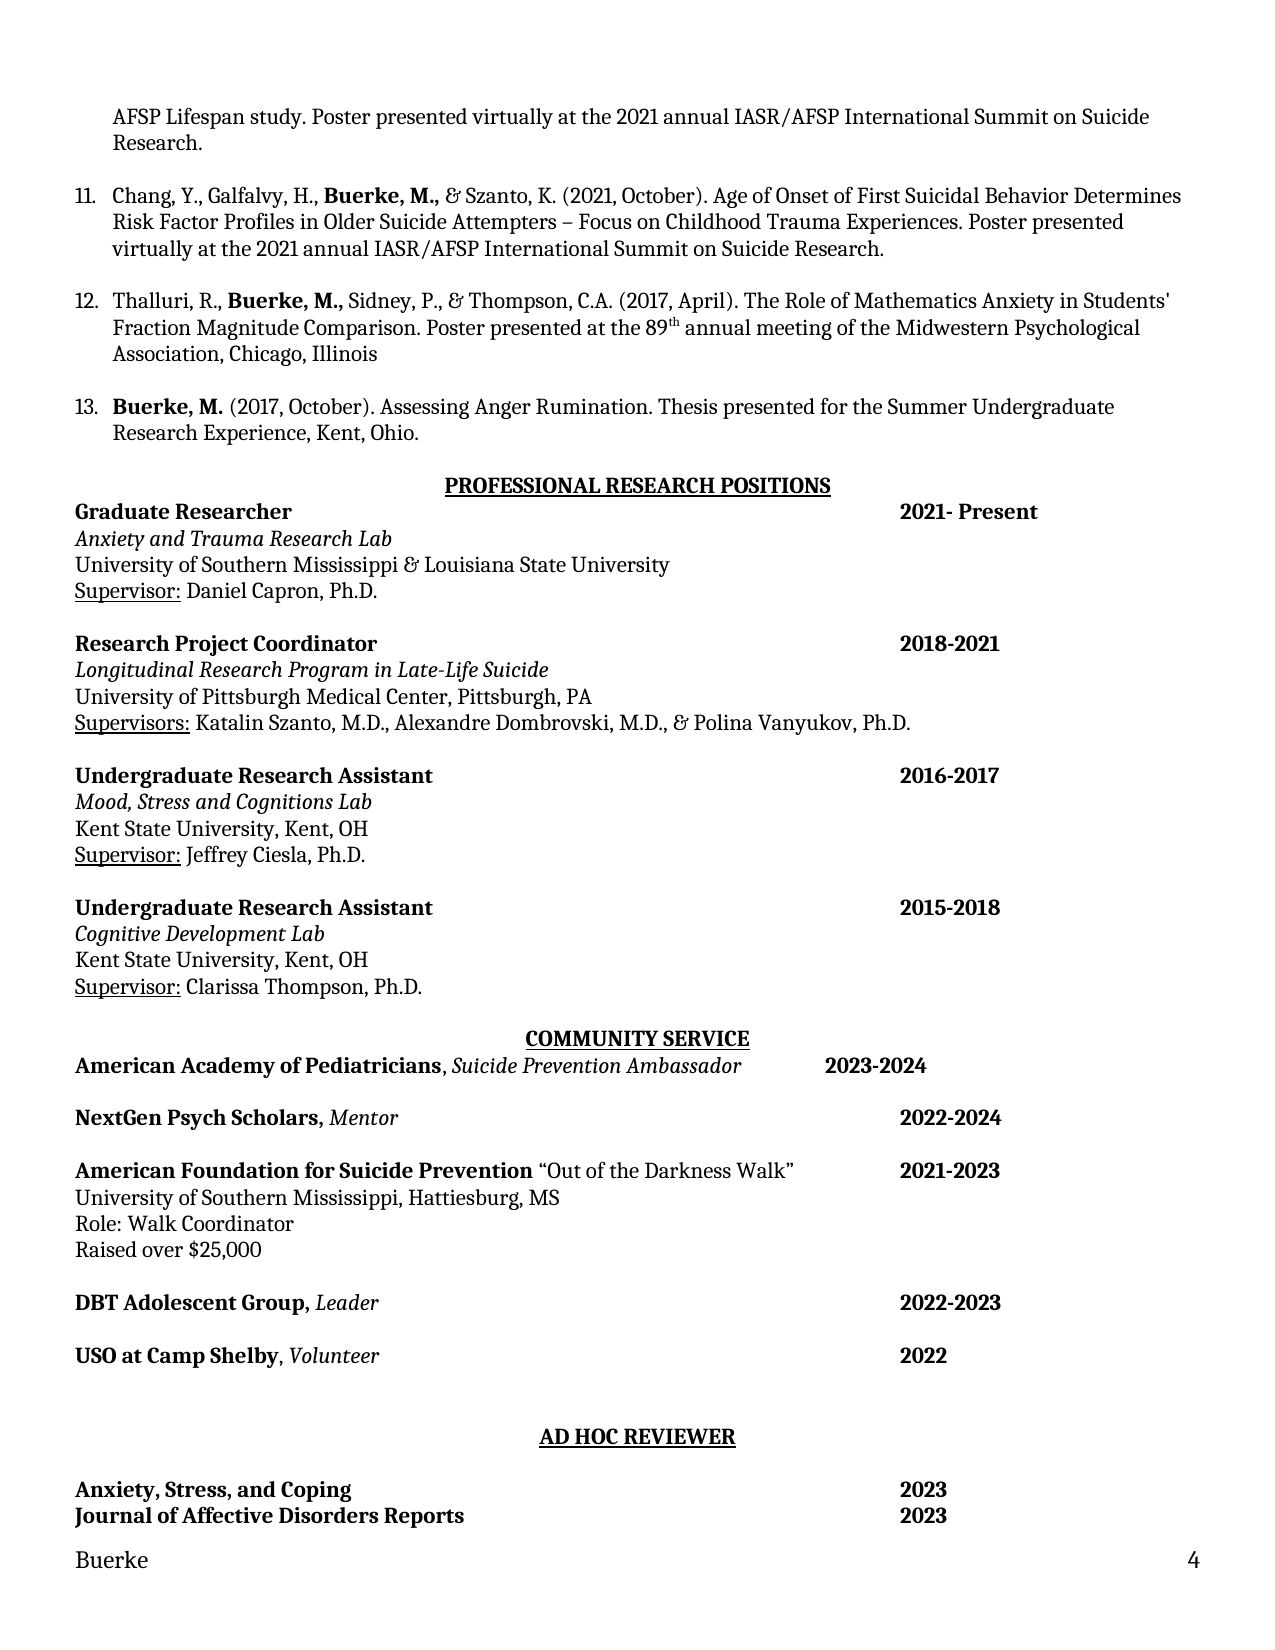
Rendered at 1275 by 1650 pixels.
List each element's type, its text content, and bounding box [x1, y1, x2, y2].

text AD HOC REVIEWER [75, 1424, 1200, 1450]
text American Foundation for Suicide Prevention “Out of the Darkness Walk” 2021-2023 [75, 1158, 1200, 1184]
text Supervisors: Katalin Szanto, M.D., Alexandre Dombrovski, M.D., & Polina Vanyukov, Ph.D. [75, 710, 1200, 736]
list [75, 104, 1200, 156]
text Anxiety, Stress, and Coping 2023 [75, 1477, 1200, 1503]
text PROFESSIONAL RESEARCH POSITIONS [75, 473, 1200, 499]
text Kent State University, Kent, OH [75, 815, 1200, 842]
text Cognitive Development Lab [75, 921, 1200, 947]
text Raised over $25,000 [75, 1237, 1200, 1263]
list Thalluri, R., Buerke, M., Sidney, P., & Thompson, C.A. (2017, April). The Role of Mathematics Anxiety in Students' Fraction Magnitude Comparison. Poster presented at the 89th annual meeting of the Midwestern Psychological Association, Chicago, Illinois [75, 288, 1200, 367]
text Research Project Coordinator 2018-2021 [75, 631, 1200, 657]
text Supervisor: Clarissa Thompson, Ph.D. [75, 973, 1200, 1000]
list Buerke, M. (2017, October). Assessing Anger Rumination. Thesis presented for the Summer Undergraduate Research Experience, Kent, Ohio. [75, 394, 1200, 446]
text COMMUNITY SERVICE [75, 1026, 1200, 1052]
text NextGen Psych Scholars, Mentor 2022-2024 [75, 1105, 1200, 1132]
text Longitudinal Research Program in Late-Life Suicide [75, 657, 1200, 683]
list Chang, Y., Galfalvy, H., Buerke, M., & Szanto, K. (2021, October). Age of Onset of First Suicidal Behavior Determines Risk Factor Profiles in Older Suicide Attempters – Focus on Childhood Trauma Experiences. Poster presented virtually at the 2021 annual IASR/AFSP International Summit on Suicide Research. [75, 183, 1200, 262]
text USO at Camp Shelby, Volunteer 2022 [75, 1342, 1200, 1369]
text DBT Adolescent Group, Leader 2022-2023 [75, 1290, 1200, 1316]
text Kent State University, Kent, OH [75, 947, 1200, 973]
text Anxiety and Trauma Research Lab [75, 525, 1200, 552]
text Undergraduate Research Assistant 2016-2017 [75, 763, 1200, 789]
text University of Pittsburgh Medical Center, Pittsburgh, PA [75, 683, 1200, 710]
text Supervisor: Jeffrey Ciesla, Ph.D. [75, 842, 1200, 868]
text University of Southern Mississippi, Hattiesburg, MS [75, 1184, 1200, 1211]
text University of Southern Mississippi & Louisiana State University [75, 552, 1200, 578]
text Graduate Researcher 2021- Present [75, 499, 1200, 525]
text Mood, Stress and Cognitions Lab [75, 789, 1200, 815]
text Journal of Affective Disorders Reports 2023 [75, 1503, 1200, 1529]
text Supervisor: Daniel Capron, Ph.D. [75, 578, 1200, 604]
text American Academy of Pediatricians, Suicide Prevention Ambassador 2023-2024 [75, 1052, 1200, 1079]
text Undergraduate Research Assistant 2015-2018 [75, 894, 1200, 921]
text Role: Walk Coordinator [75, 1211, 1200, 1237]
